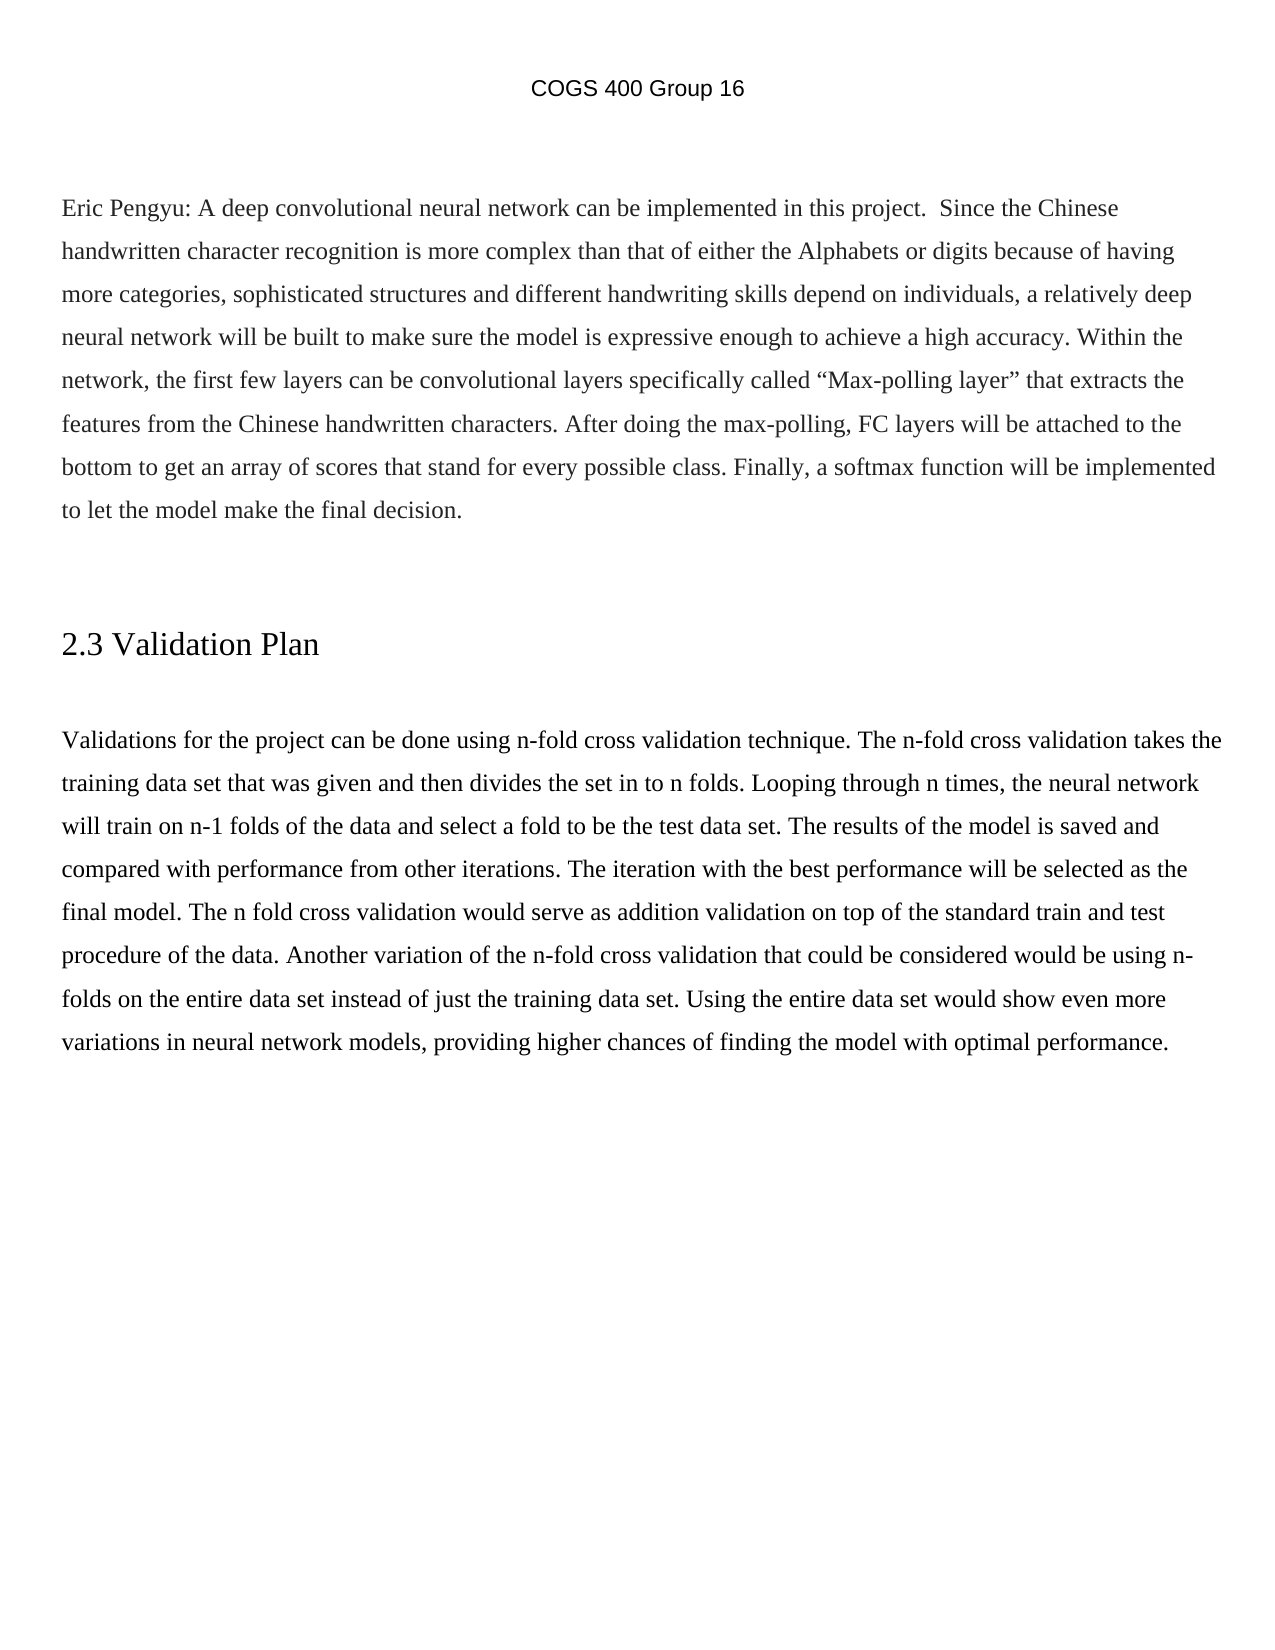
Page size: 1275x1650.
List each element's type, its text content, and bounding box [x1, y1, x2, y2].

text Eric Pengyu: A deep convolutional neural network can be implemented in this project. Since the Chinese handwritten character recognition is more complex than that of either the Alphabets or digits because of having more categories, sophisticated structures and different handwriting skills depend on individuals, a relatively deep neural network will be built to make sure the model is expressive enough to achieve a high accuracy. Within the network, the first few layers can be convolutional layers specifically called “Max-polling layer” that extracts the features from the Chinese handwritten characters. After doing the max-polling, FC layers will be attached to the bottom to get an array of scores that stand for every possible class. Finally, a softmax function will be implemented to let the model make the final decision. [61, 193, 1228, 524]
text 2.3 Validation Plan [61, 624, 1228, 663]
text Validations for the project can be done using n-fold cross validation technique. The n-fold cross validation takes the training data set that was given and then divides the set in to n folds. Looping through n times, the neural network will train on n-1 folds of the data and select a fold to be the test data set. The results of the model is saved and compared with performance from other iterations. The iteration with the best performance will be selected as the final model. The n fold cross validation would serve as addition validation on top of the standard train and test procedure of the data. Another variation of the n-fold cross validation that could be considered would be using n-folds on the entire data set instead of just the training data set. Using the entire data set would show even more variations in neural network models, providing higher chances of finding the model with optimal performance. [61, 725, 1228, 1056]
